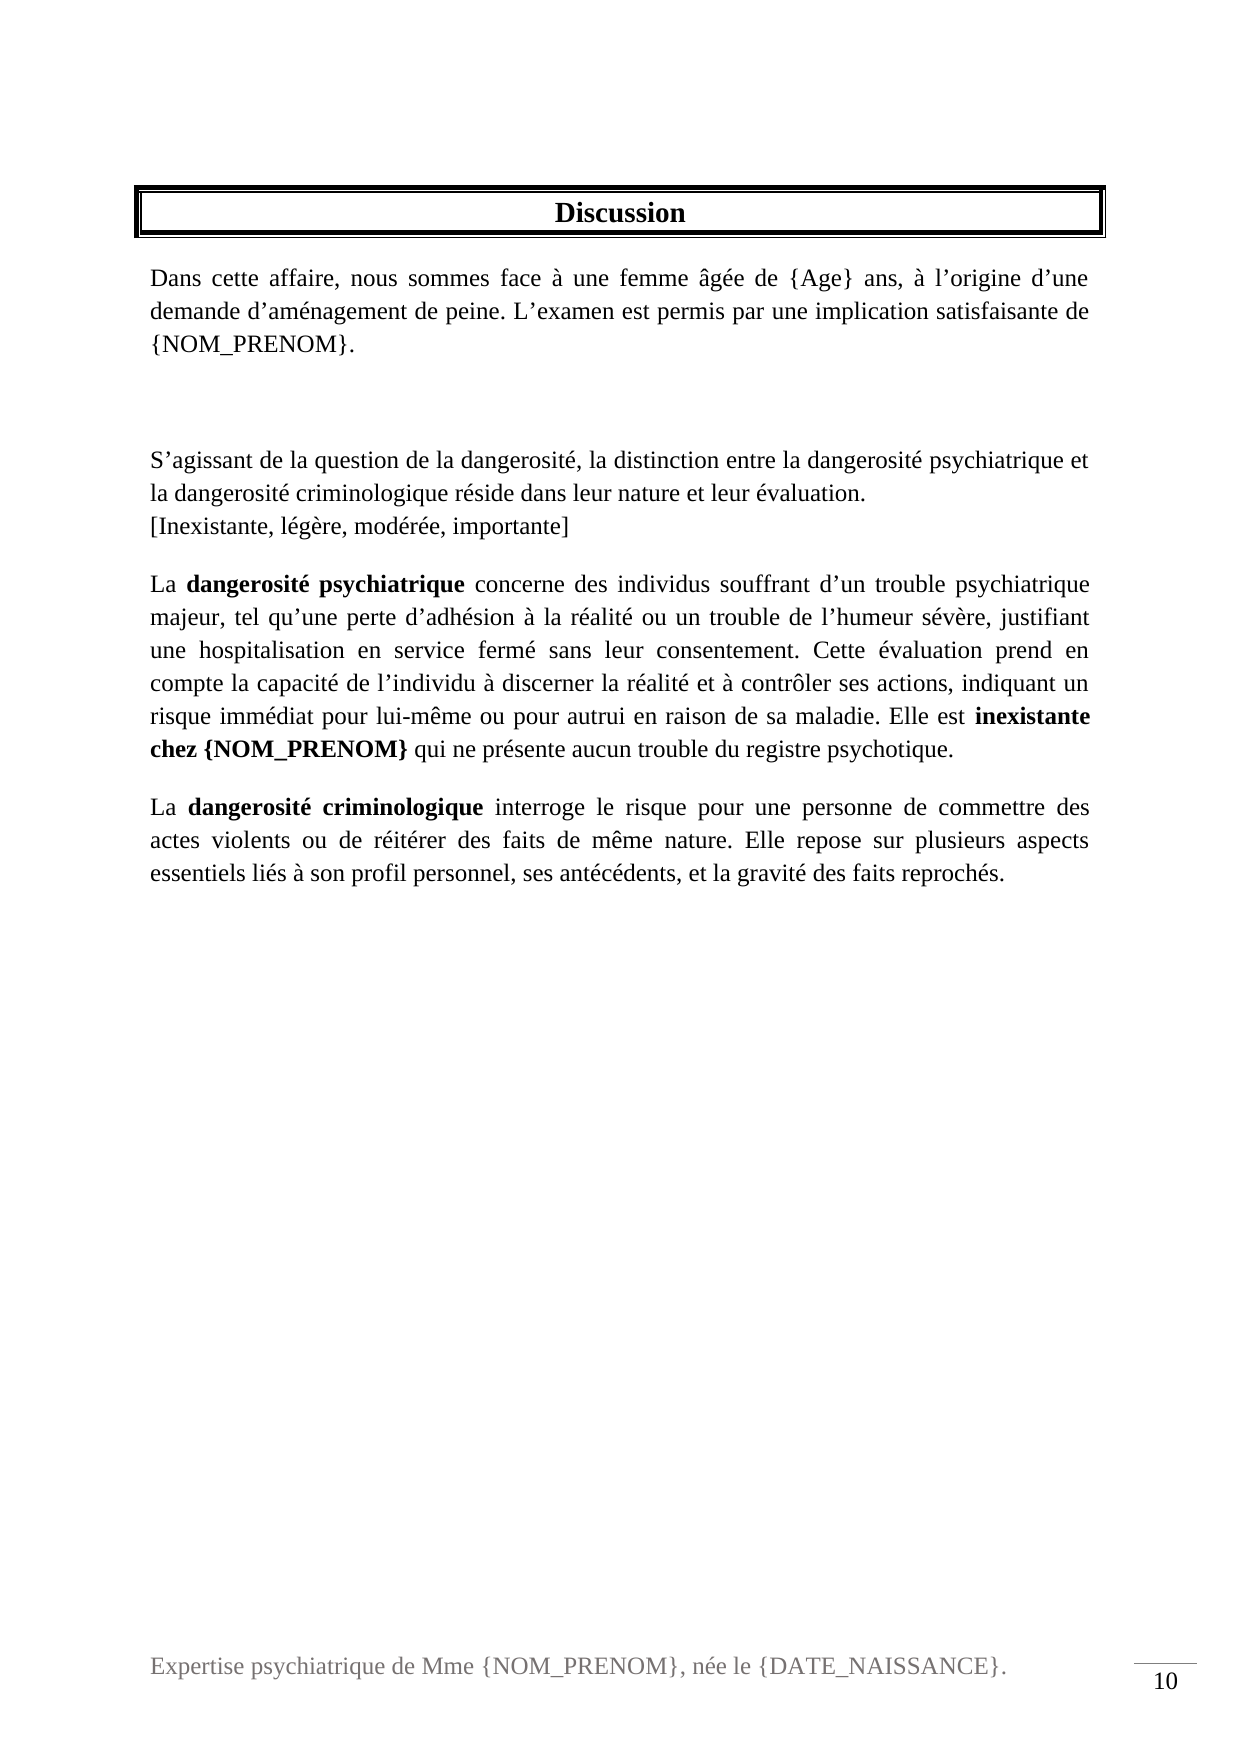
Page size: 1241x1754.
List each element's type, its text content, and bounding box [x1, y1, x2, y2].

text La dangerosité criminologique interroge le risque pour une personne de commettre des actes violents ou de réitérer des faits de même nature. Elle repose sur plusieurs aspects essentiels liés à son profil personnel, ses antécédents, et la gravité des faits reprochés. [150, 792, 1090, 887]
text Dans cette affaire, nous sommes face à une femme âgée de {Age} ans, à l’origine d’une demande d’aménagement de peine. L’examen est permis par une implication satisfaisante de {NOM_PRENOM}. [150, 263, 1090, 358]
text [Inexistante, légère, modérée, importante] [150, 511, 1090, 540]
text S’agissant de la question de la dangerosité, la distinction entre la dangerosité psychiatrique et la dangerosité criminologique réside dans leur nature et leur évaluation. [150, 445, 1090, 507]
subtitle Discussion [142, 193, 1099, 230]
text La dangerosité psychiatrique concerne des individus souffrant d’un trouble psychiatrique majeur, tel qu’une perte d’adhésion à la réalité ou un trouble de l’humeur sévère, justifiant une hospitalisation en service fermé sans leur consentement. Cette évaluation prend en compte la capacité de l’individu à discerner la réalité et à contrôler ses actions, indiquant un risque immédiat pour lui-même ou pour autrui en raison de sa maladie. Elle est inexistante chez {NOM_PRENOM} qui ne présente aucun trouble du registre psychotique. [150, 569, 1090, 763]
